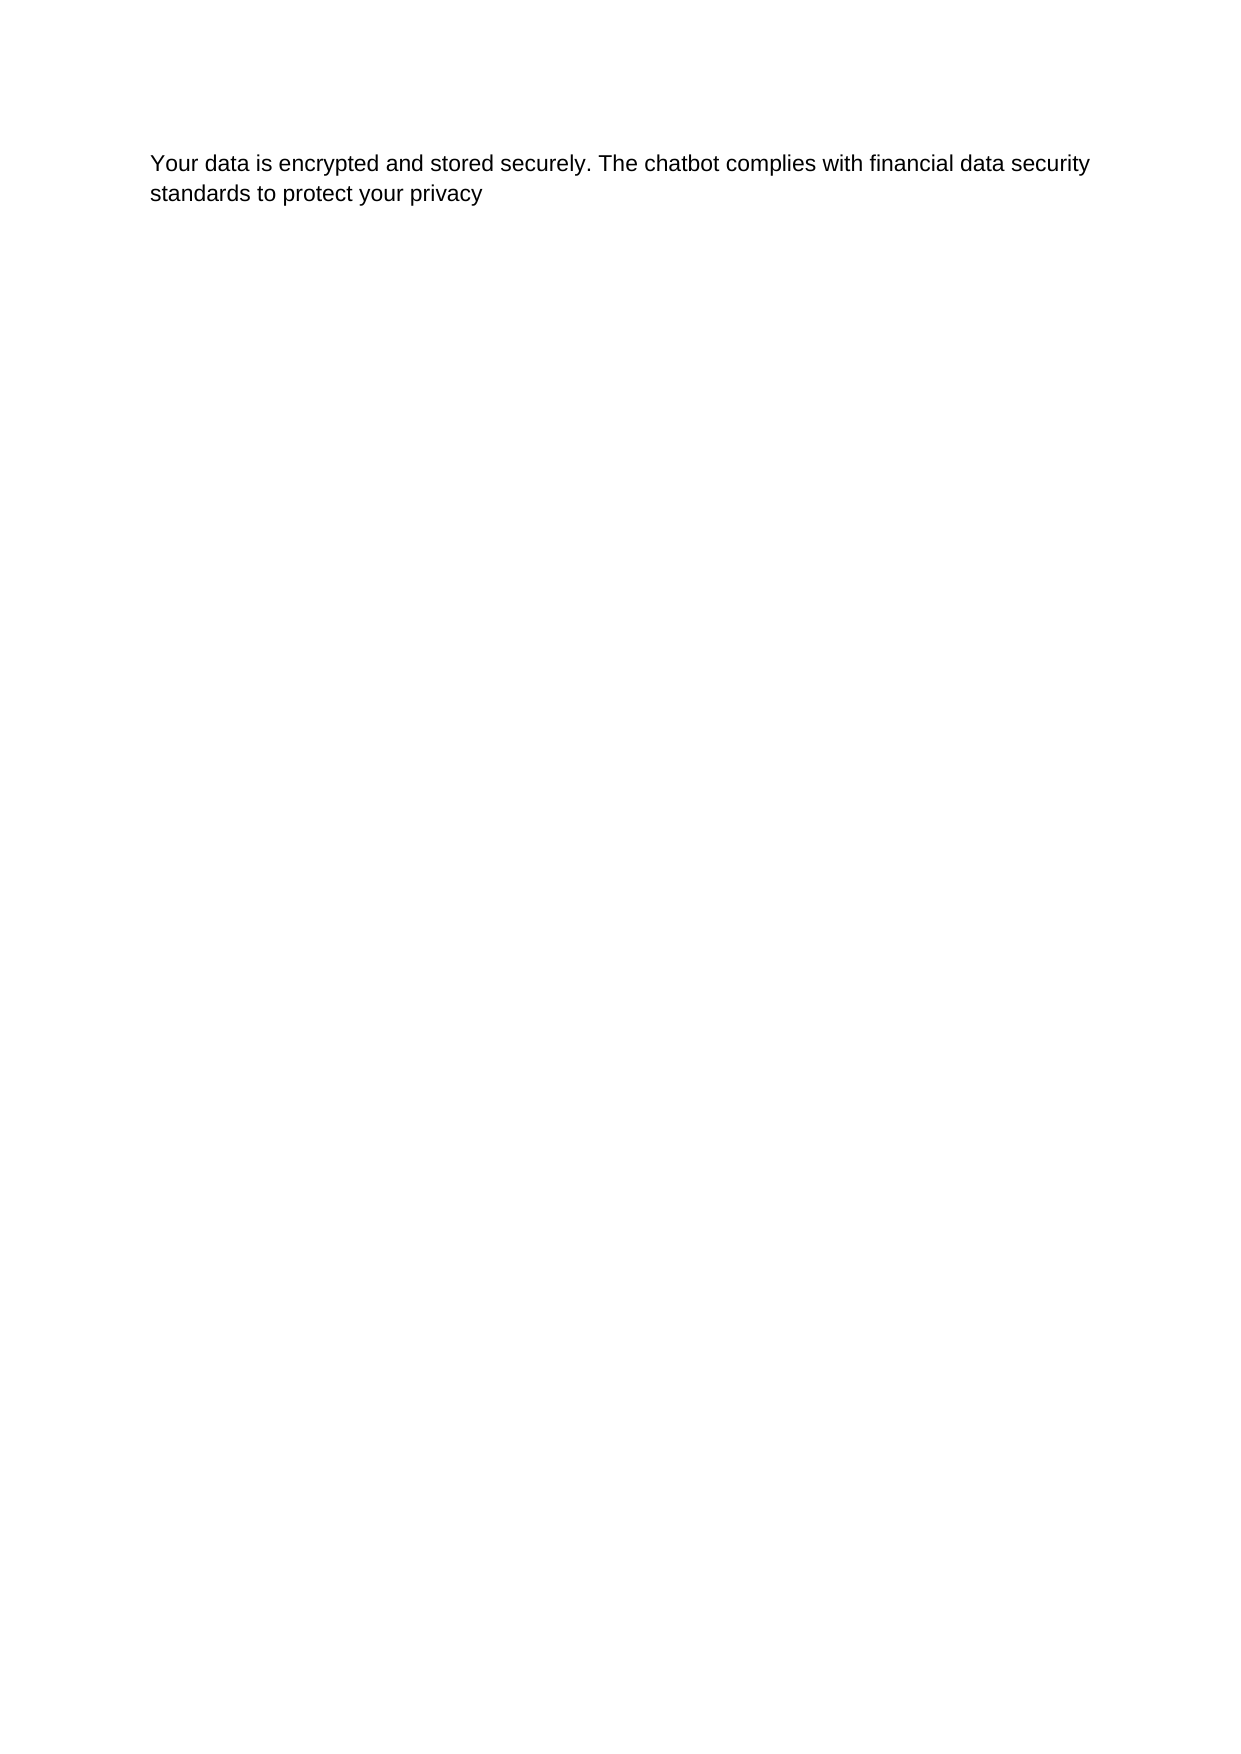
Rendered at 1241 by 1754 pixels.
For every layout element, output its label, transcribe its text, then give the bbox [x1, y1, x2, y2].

text Your data is encrypted and stored securely. The chatbot complies with financial data security standards to protect your privacy [150, 150, 1090, 207]
